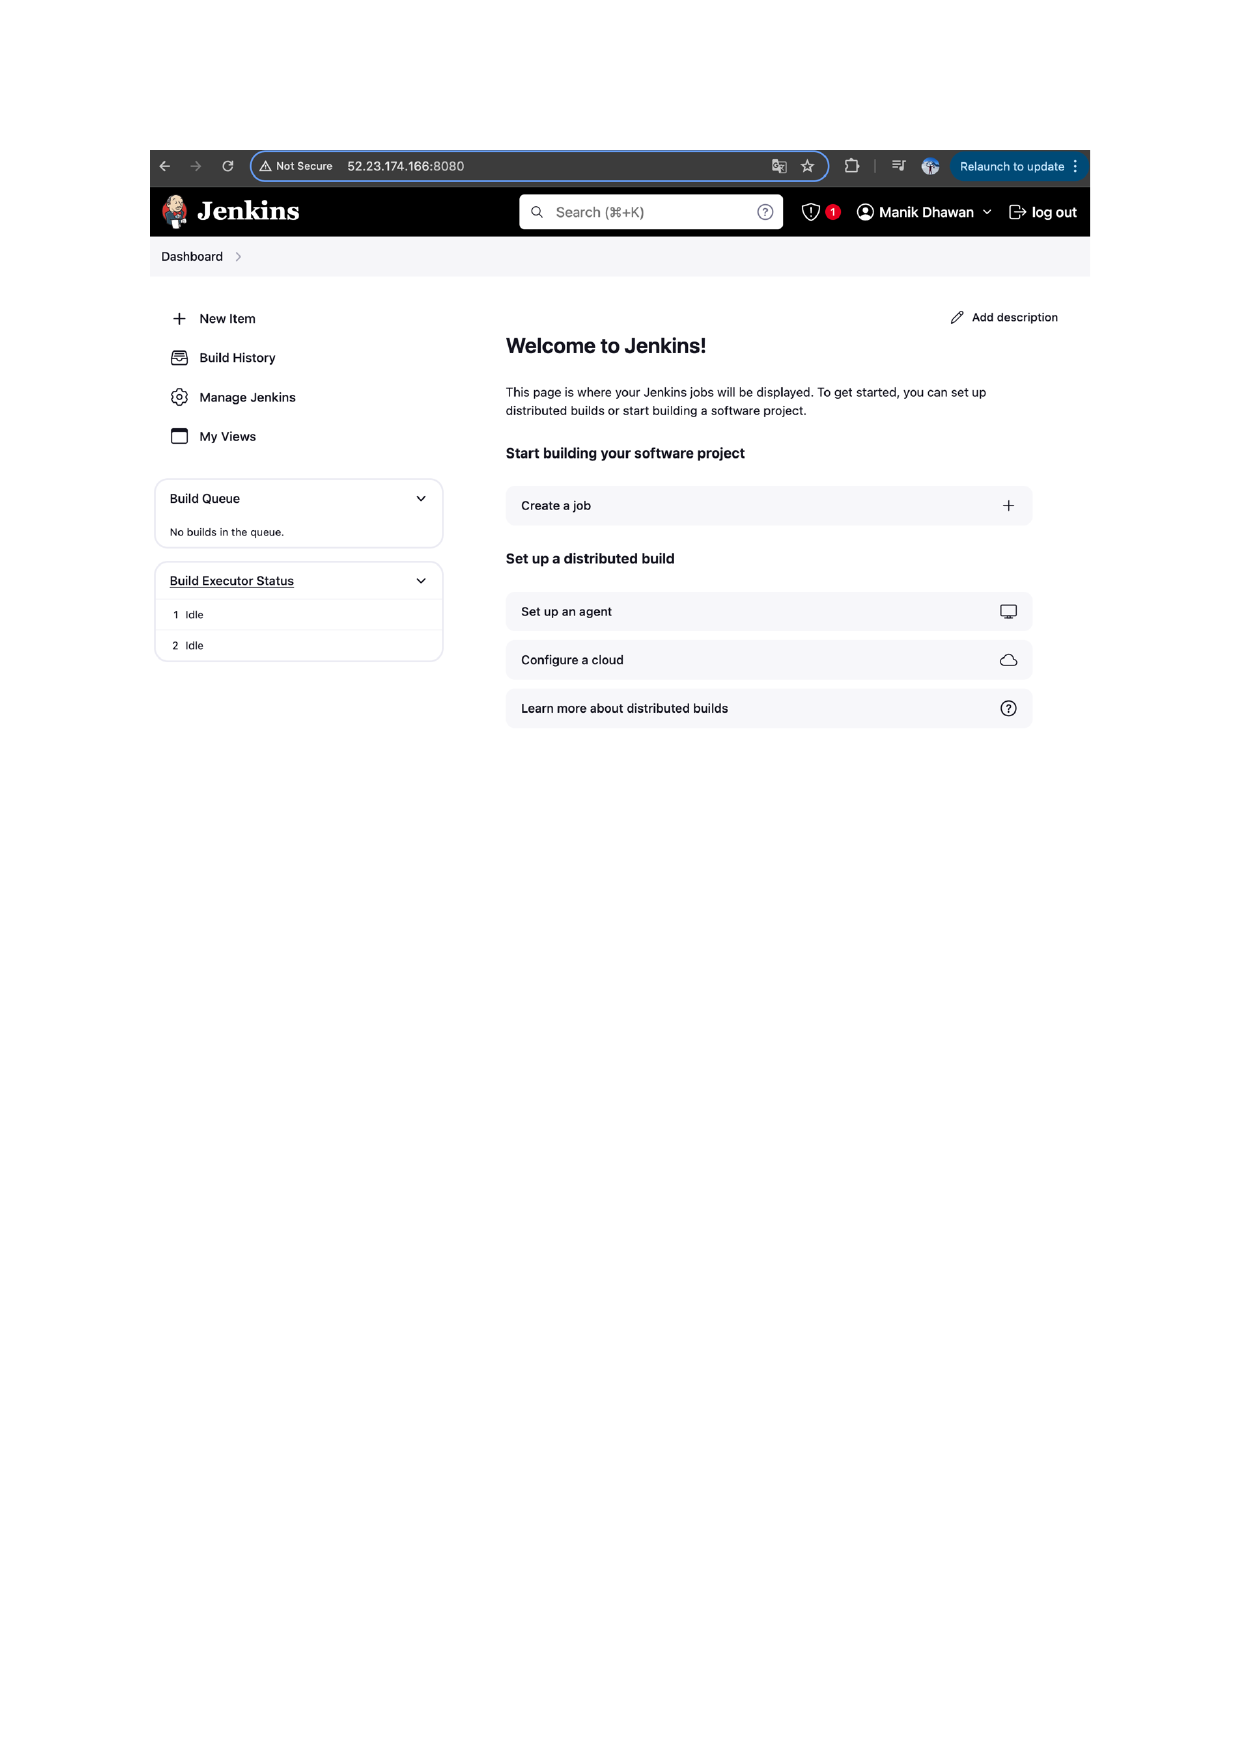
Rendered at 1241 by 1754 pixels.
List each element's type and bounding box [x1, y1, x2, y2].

picture [150, 150, 1091, 752]
